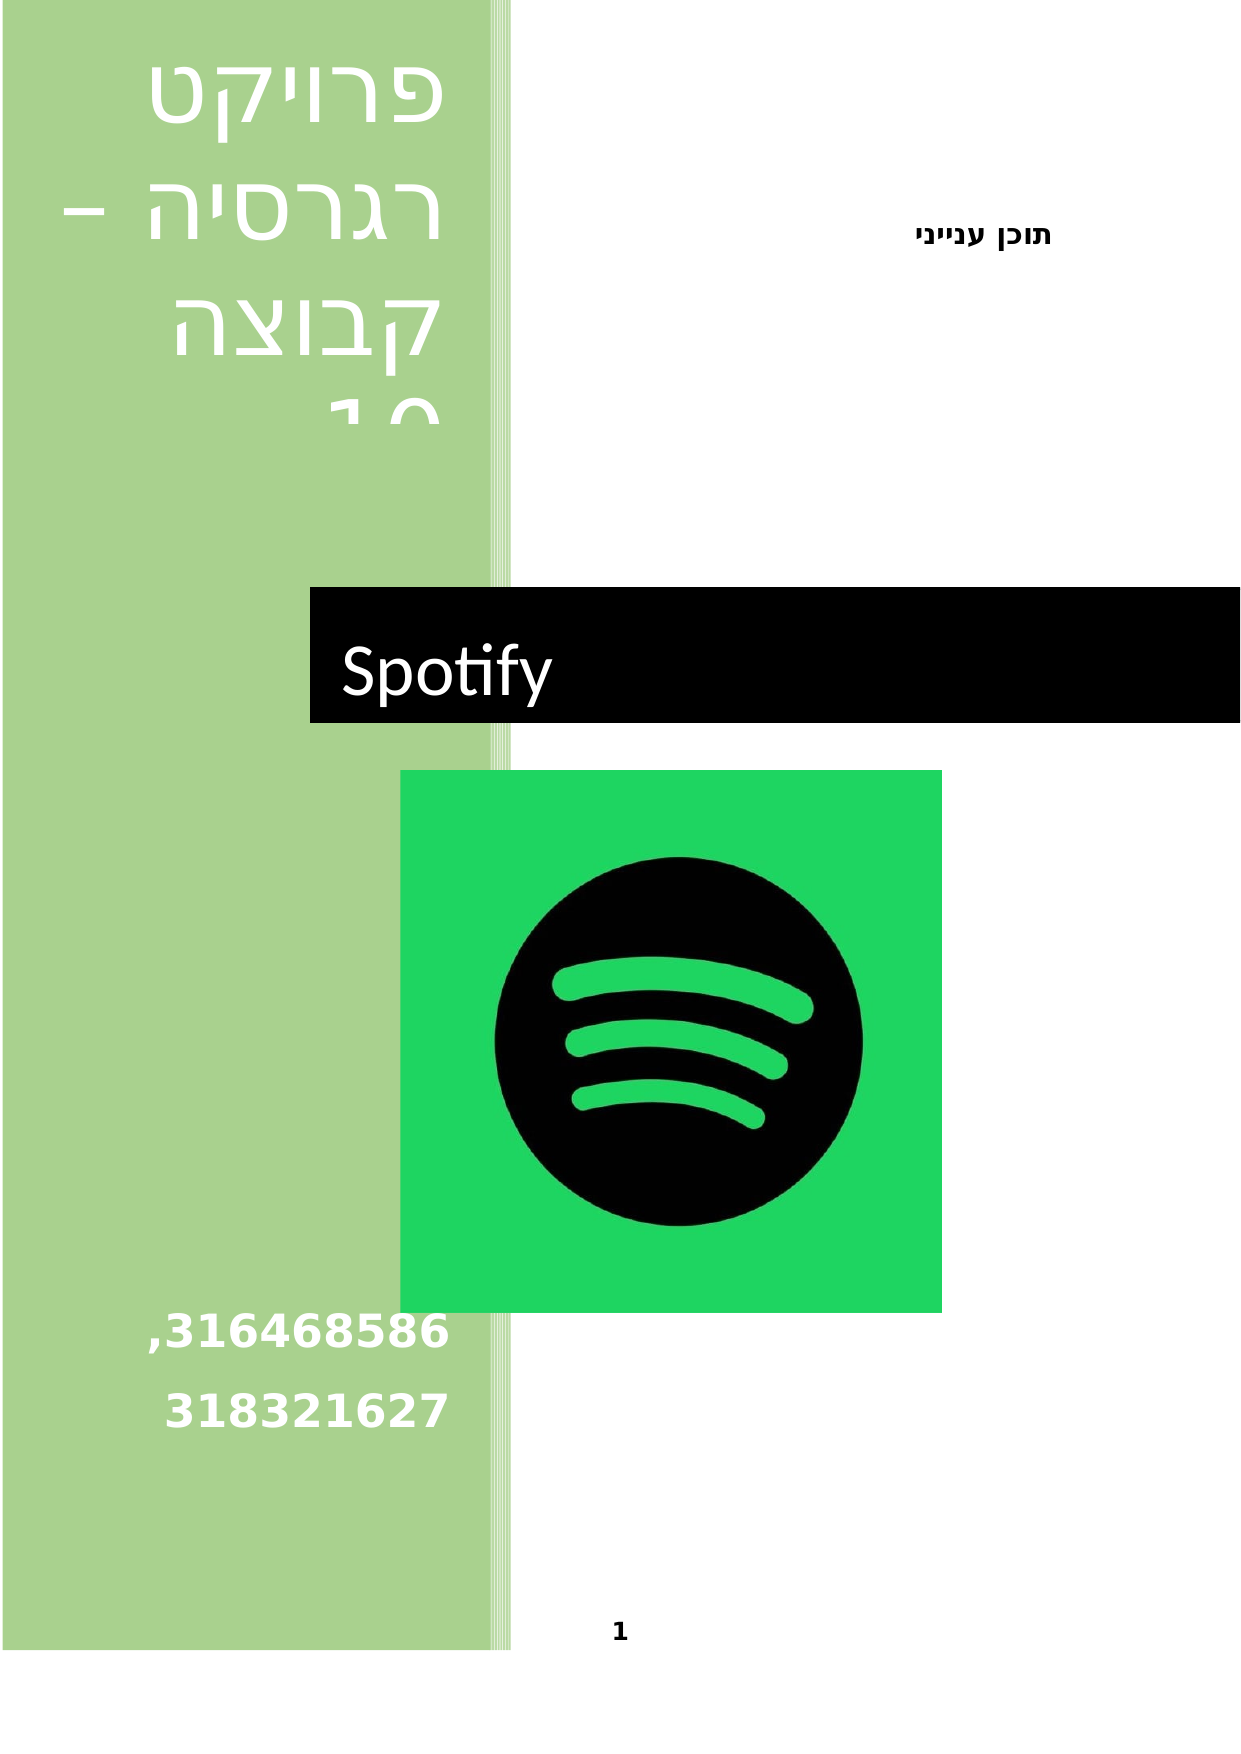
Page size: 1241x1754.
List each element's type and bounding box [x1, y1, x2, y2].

picture [400, 770, 942, 1313]
